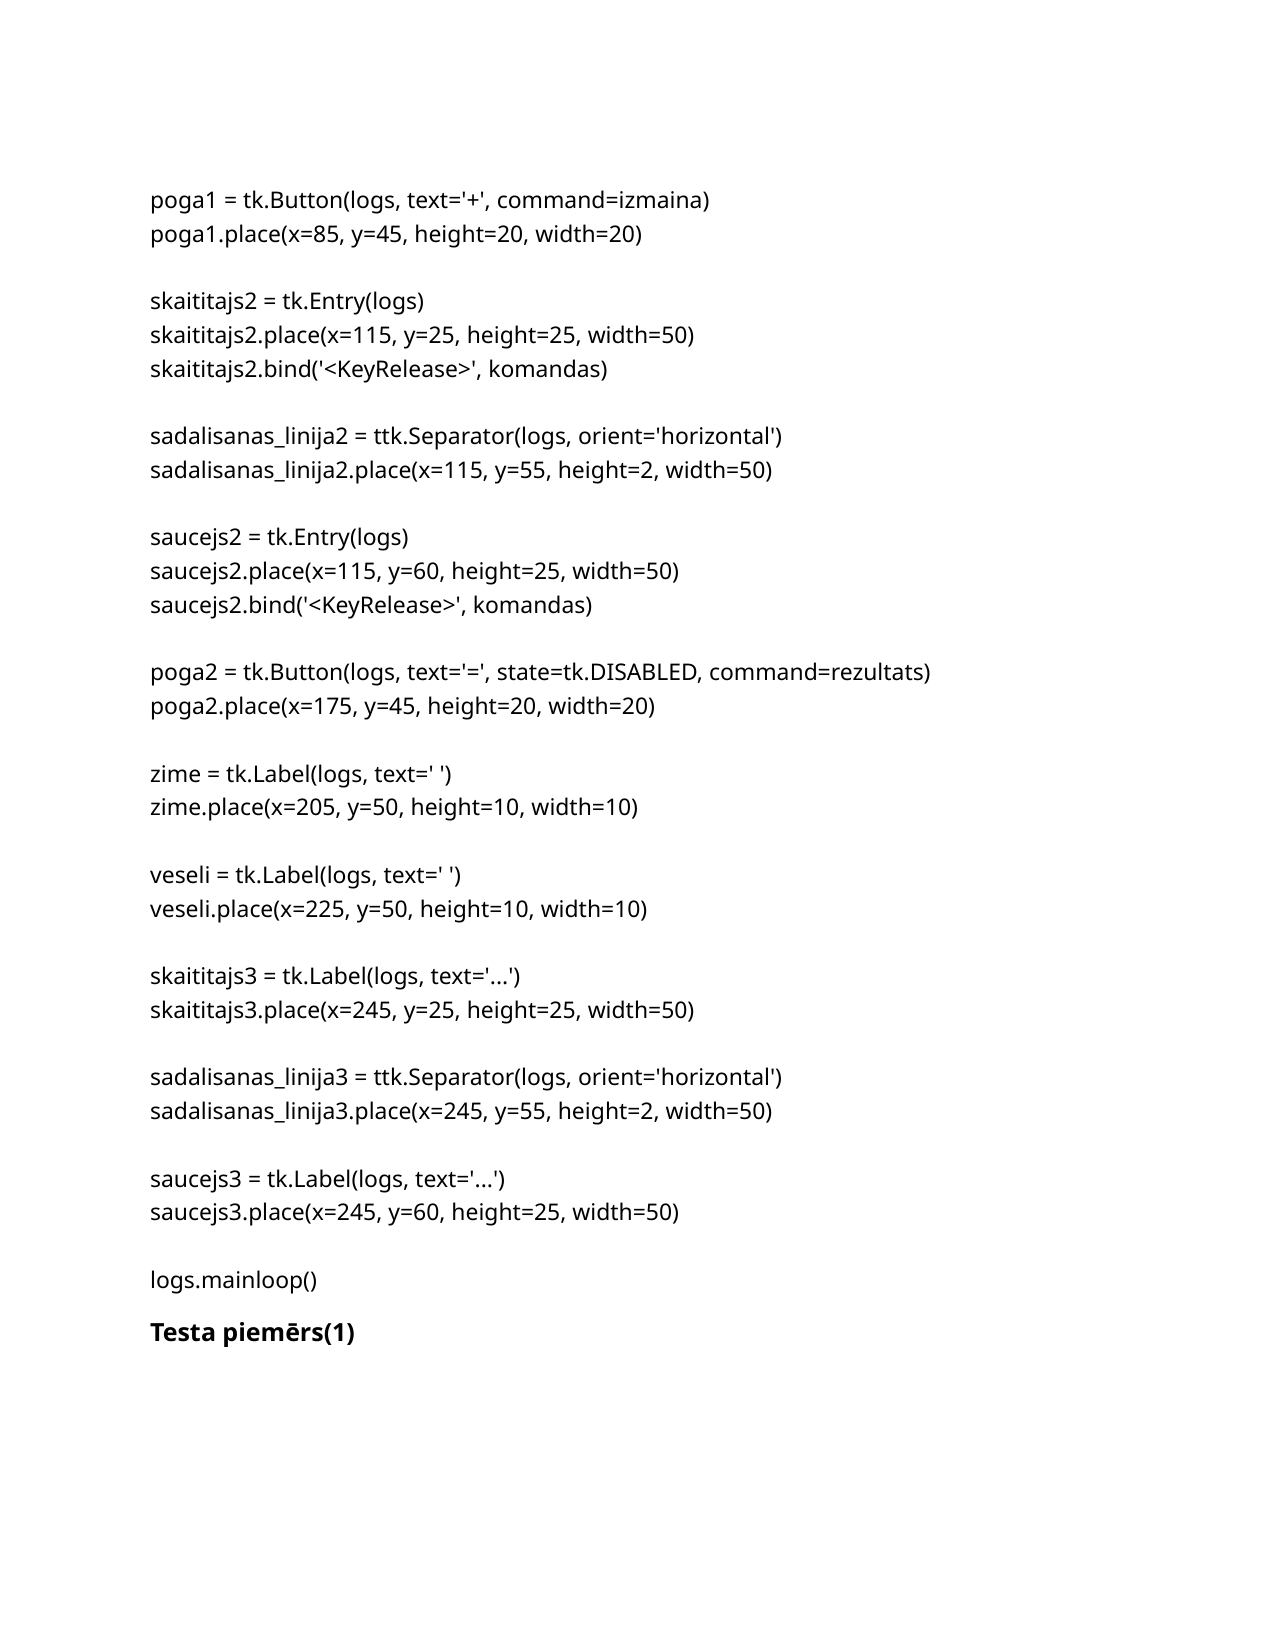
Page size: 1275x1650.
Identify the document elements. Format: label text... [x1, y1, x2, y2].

text sadalisanas_linija2 = ttk.Separator(logs, orient='horizontal') [150, 420, 1125, 451]
text veseli.place(x=225, y=50, height=10, width=10) [150, 892, 1125, 924]
text poga2 = tk.Button(logs, text='=', state=tk.DISABLED, command=rezultats) [150, 656, 1125, 687]
text skaititajs2.bind('<KeyRelease>', komandas) [150, 352, 1125, 384]
text skaititajs3 = tk.Label(logs, text='...') [150, 960, 1125, 991]
text saucejs2 = tk.Entry(logs) [150, 521, 1125, 552]
text sadalisanas_linija3 = ttk.Separator(logs, orient='horizontal') [150, 1061, 1125, 1092]
text saucejs3 = tk.Label(logs, text='...') [150, 1162, 1125, 1194]
text skaititajs2 = tk.Entry(logs) [150, 285, 1125, 316]
text sadalisanas_linija3.place(x=245, y=55, height=2, width=50) [150, 1095, 1125, 1126]
text poga2.place(x=175, y=45, height=20, width=20) [150, 690, 1125, 721]
text saucejs3.place(x=245, y=60, height=25, width=50) [150, 1196, 1125, 1227]
text zime = tk.Label(logs, text=' ') [150, 757, 1125, 789]
text poga1 = tk.Button(logs, text='+', command=izmaina) [150, 184, 1125, 215]
text saucejs2.bind('<KeyRelease>', komandas) [150, 589, 1125, 620]
text sadalisanas_linija2.place(x=115, y=55, height=2, width=50) [150, 454, 1125, 485]
text zime.place(x=205, y=50, height=10, width=10) [150, 791, 1125, 822]
text poga1.place(x=85, y=45, height=20, width=20) [150, 217, 1125, 249]
text Testa piemērs(1) [150, 1314, 1125, 1348]
text skaititajs2.place(x=115, y=25, height=25, width=50) [150, 319, 1125, 350]
text logs.mainloop() [150, 1264, 1125, 1295]
text saucejs2.place(x=115, y=60, height=25, width=50) [150, 555, 1125, 586]
text veseli = tk.Label(logs, text=' ') [150, 859, 1125, 890]
text skaititajs3.place(x=245, y=25, height=25, width=50) [150, 994, 1125, 1025]
